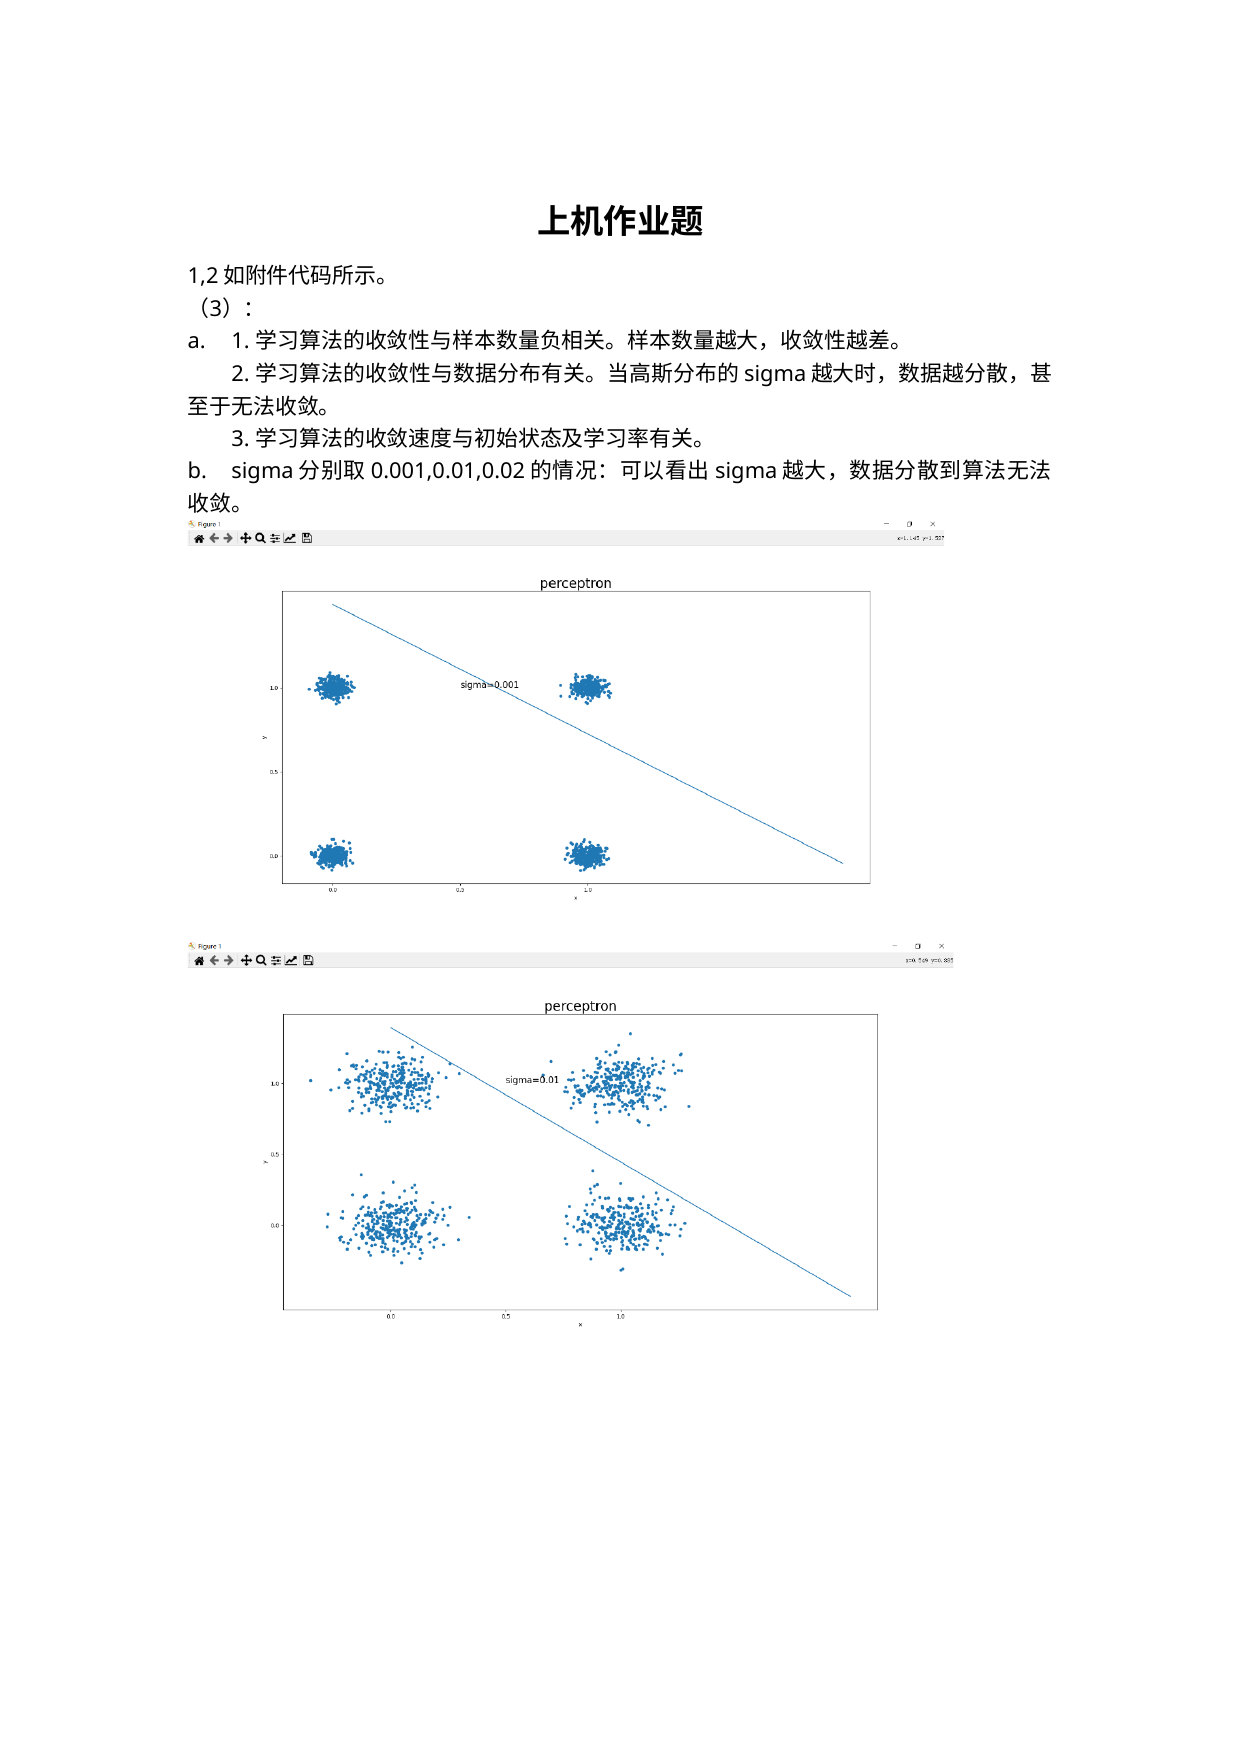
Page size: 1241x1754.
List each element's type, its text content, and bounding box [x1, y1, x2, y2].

picture [187, 518, 945, 925]
text 1,2如附件代码所示。 [187, 258, 1053, 291]
text 3. 学习算法的收敛速度与初始状态及学习率有关。 [187, 421, 1053, 453]
text 2. 学习算法的收敛性与数据分布有关。当高斯分布的sigma越大时，数据越分散，甚至于无法收敛。 [187, 356, 1053, 421]
text b. sigma分别取0.001,0.01,0.02的情况：可以看出sigma越大，数据分散到算法无法收敛。 [187, 453, 1053, 518]
picture [187, 940, 954, 1352]
title 上机作业题 [187, 187, 1053, 252]
text a. 1. 学习算法的收敛性与样本数量负相关。样本数量越大，收敛性越差。 [187, 323, 1053, 356]
text （3）： [187, 291, 1053, 323]
